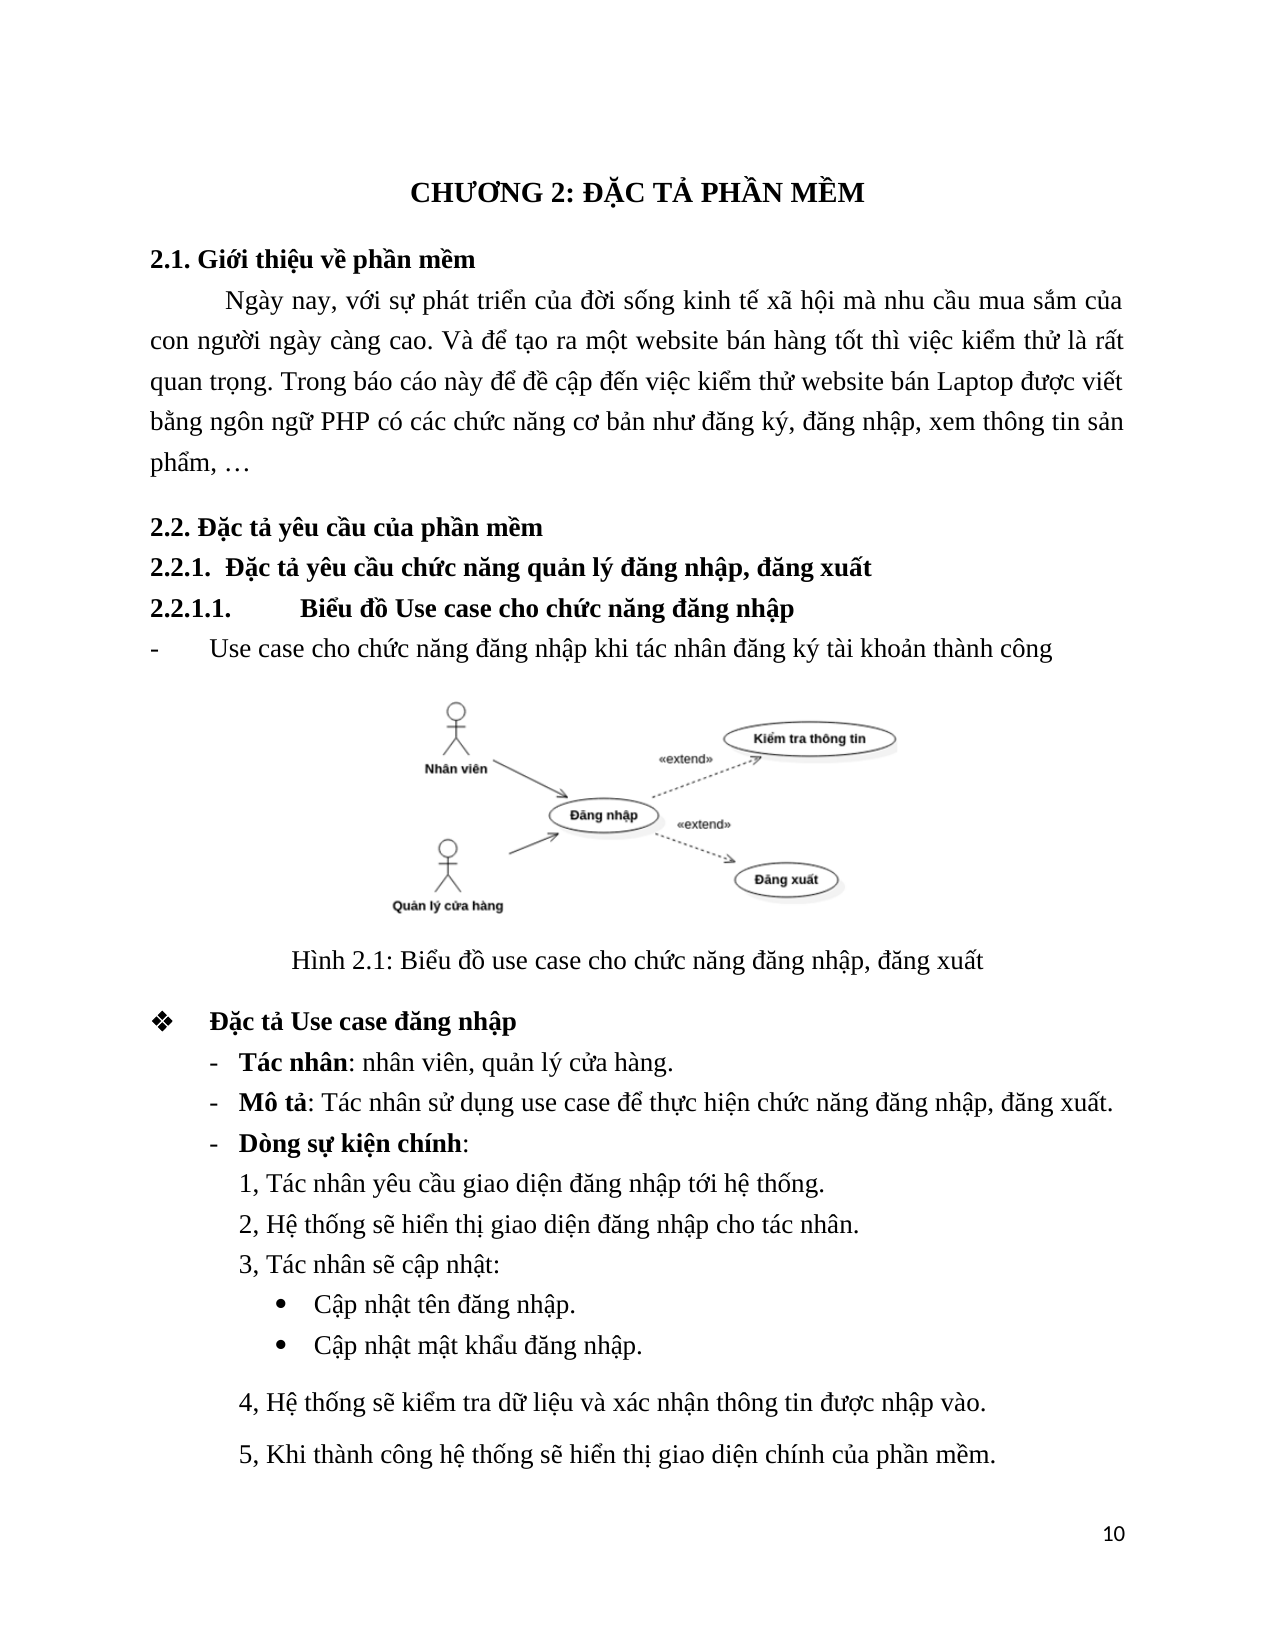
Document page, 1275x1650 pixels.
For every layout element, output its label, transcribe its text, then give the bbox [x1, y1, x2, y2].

subtitle 2.1. Giới thiệu về phần mềm [150, 243, 1125, 275]
list Use case cho chức năng đăng nhập khi tác nhân đăng ký tài khoản thành công [150, 632, 1125, 663]
list 1, Tác nhân yêu cầu giao diện đăng nhập tới hệ thống. [239, 1167, 1125, 1198]
list Dòng sự kiện chính: [209, 1127, 1125, 1158]
list 3, Tác nhân sẽ cập nhật: [239, 1248, 1125, 1279]
text Ngày nay, với sự phát triển của đời sống kinh tế xã hội mà nhu cầu mua sắm của con người ngày càng cao. Và để tạo ra một website bán hàng tốt thì việc kiểm thử là rất quan trọng. Trong báo cáo này để đề cập đến việc kiểm thử website bán Laptop được viết bằng ngôn ngữ PHP có các chức năng cơ bản như đăng ký, đăng nhập, xem thông tin sản phẩm, … [150, 284, 1125, 477]
subtitle 2.2. Đặc tả yêu cầu của phần mềm [150, 511, 1125, 542]
list Tác nhân: nhân viên, quản lý cửa hàng. [209, 1046, 1125, 1077]
text 5, Khi thành công hệ thống sẽ hiển thị giao diện chính của phần mềm. [239, 1438, 1125, 1469]
list Mô tả: Tác nhân sử dụng use case để thực hiện chức năng đăng nhập, đăng xuất. [209, 1086, 1125, 1118]
list Đặc tả Use case đăng nhập [150, 1005, 1125, 1037]
text Hình 2.1: Biểu đồ use case cho chức năng đăng nhập, đăng xuất [150, 944, 1125, 975]
list Cập nhật tên đăng nhập. [276, 1288, 1125, 1320]
list Cập nhật mật khẩu đăng nhập. [276, 1329, 1125, 1360]
subtitle CHƯƠNG 2: ĐẶC TẢ PHẦN MỀM [150, 175, 1125, 208]
list 2, Hệ thống sẽ hiển thị giao diện đăng nhập cho tác nhân. [239, 1208, 1125, 1239]
text 4, Hệ thống sẽ kiểm tra dữ liệu và xác nhận thông tin được nhập vào. [239, 1386, 1125, 1418]
picture [377, 689, 898, 915]
list Đặc tả yêu cầu chức năng quản lý đăng nhập, đăng xuất [150, 551, 1125, 583]
list Biểu đồ Use case cho chức năng đăng nhập [150, 592, 1125, 623]
